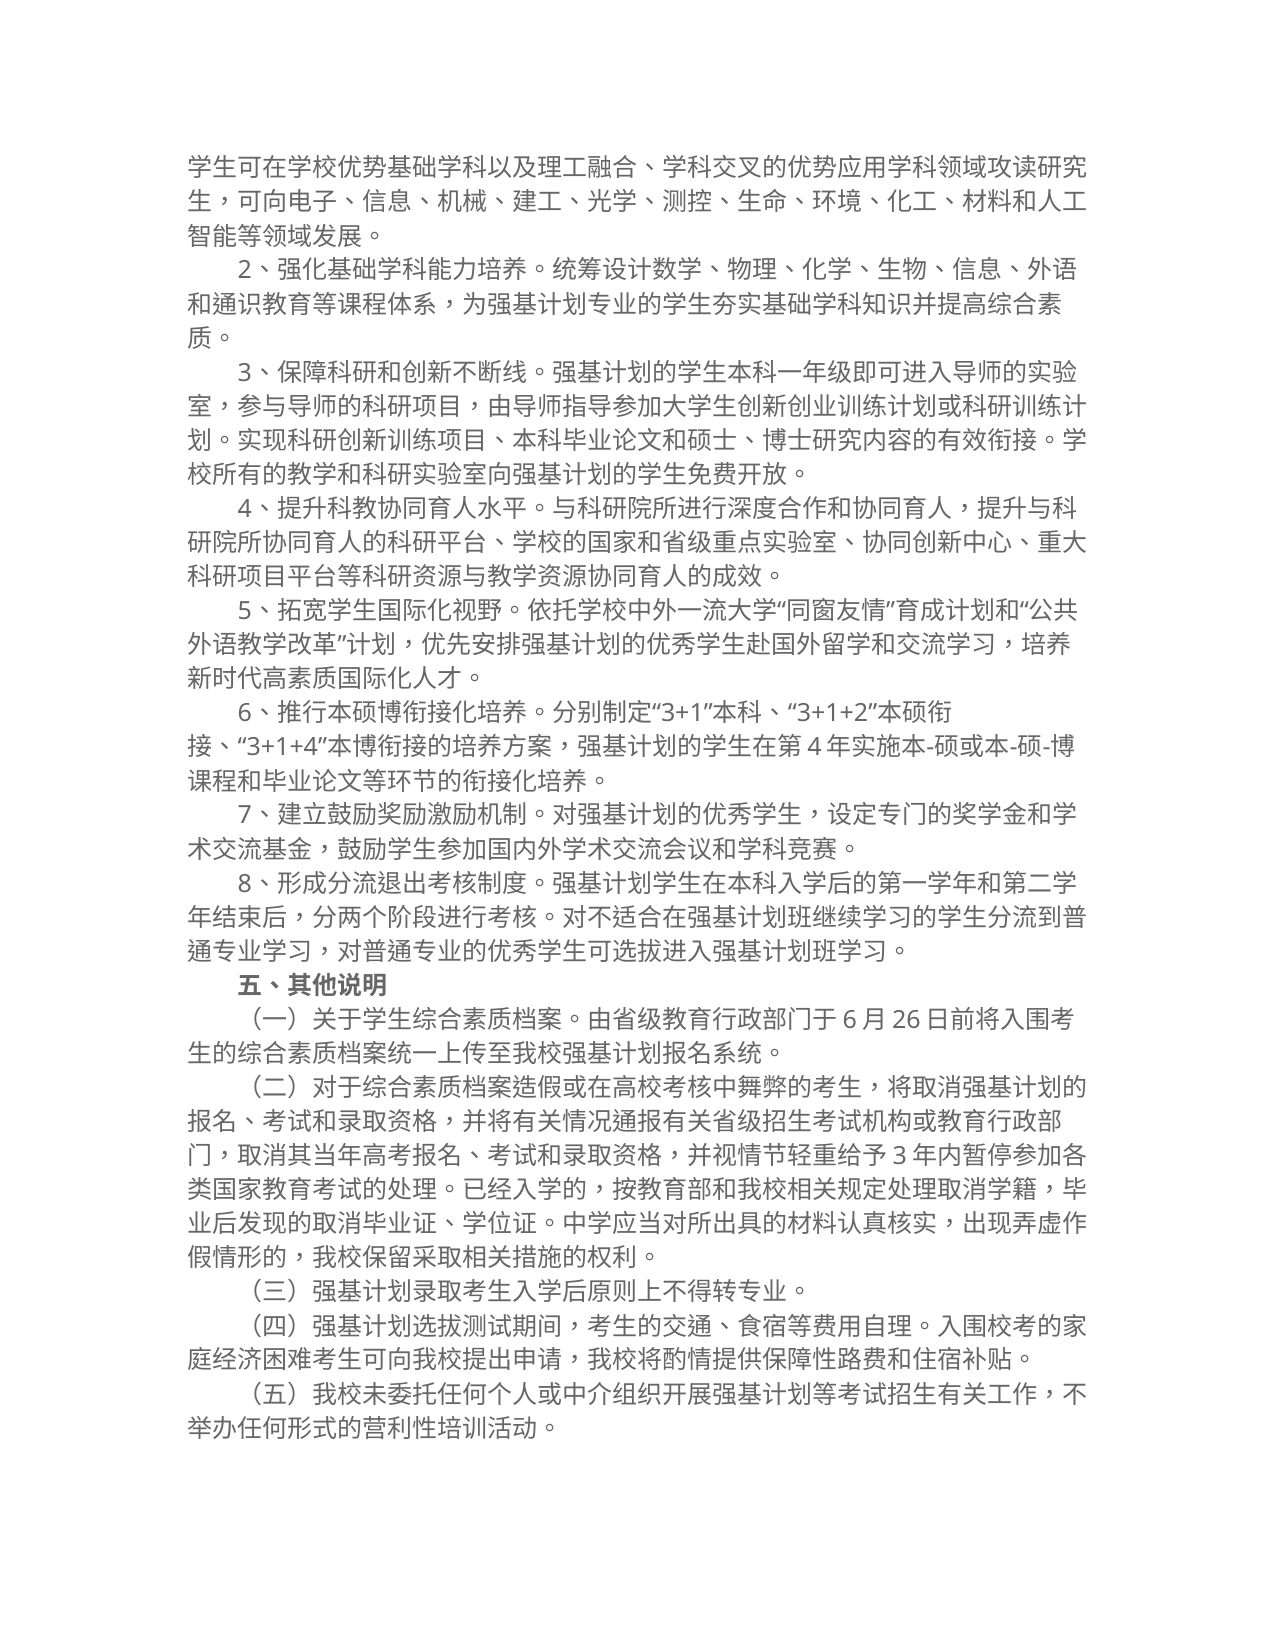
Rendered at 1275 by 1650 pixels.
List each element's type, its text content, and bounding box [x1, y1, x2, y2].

text 五、其他说明 [187, 967, 1087, 1002]
text 6、推行本硕博衔接化培养。分别制定“3+1”本科、“3+1+2”本硕衔接、“3+1+4”本博衔接的培养方案，强基计划的学生在第4年实施本-硕或本-硕-博课程和毕业论文等环节的衔接化培养。 [187, 695, 1087, 797]
text （五）我校未委托任何个人或中介组织开展强基计划等考试招生有关工作，不举办任何形式的营利性培训活动。 [187, 1376, 1087, 1490]
text （一）关于学生综合素质档案。由省级教育行政部门于6月26日前将入围考生的综合素质档案统一上传至我校强基计划报名系统。 [187, 1002, 1087, 1070]
text （二）对于综合素质档案造假或在高校考核中舞弊的考生，将取消强基计划的报名、考试和录取资格，并将有关情况通报有关省级招生考试机构或教育行政部门，取消其当年高考报名、考试和录取资格，并视情节轻重给予3年内暂停参加各类国家教育考试的处理。已经入学的，按教育部和我校相关规定处理取消学籍，毕业后发现的取消毕业证、学位证。中学应当对所出具的材料认真核实，出现弄虚作假情形的，我校保留采取相关措施的权利。 [187, 1070, 1087, 1274]
text 3、保障科研和创新不断线。强基计划的学生本科一年级即可进入导师的实验室，参与导师的科研项目，由导师指导参加大学生创新创业训练计划或科研训练计划。实现科研创新训练项目、本科毕业论文和硕士、博士研究内容的有效衔接。学校所有的教学和科研实验室向强基计划的学生免费开放。 [187, 354, 1087, 491]
text 8、形成分流退出考核制度。强基计划学生在本科入学后的第一学年和第二学年结束后，分两个阶段进行考核。对不适合在强基计划班继续学习的学生分流到普通专业学习，对普通专业的优秀学生可选拔进入强基计划班学习。 [187, 865, 1087, 967]
text （四）强基计划选拔测试期间，考生的交通、食宿等费用自理。入围校考的家庭经济困难考生可向我校提出申请，我校将酌情提供保障性路费和住宿补贴。 [187, 1308, 1087, 1376]
text 7、建立鼓励奖励激励机制。对强基计划的优秀学生，设定专门的奖学金和学术交流基金，鼓励学生参加国内外学术交流会议和学科竞赛。 [187, 797, 1087, 865]
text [187, 150, 1087, 252]
text 2、强化基础学科能力培养。统筹设计数学、物理、化学、生物、信息、外语和通识教育等课程体系，为强基计划专业的学生夯实基础学科知识并提高综合素质。 [187, 252, 1087, 354]
text 4、提升科教协同育人水平。与科研院所进行深度合作和协同育人，提升与科研院所协同育人的科研平台、学校的国家和省级重点实验室、协同创新中心、重大科研项目平台等科研资源与教学资源协同育人的成效。 [187, 491, 1087, 593]
text （三）强基计划录取考生入学后原则上不得转专业。 [187, 1274, 1087, 1308]
text 5、拓宽学生国际化视野。依托学校中外一流大学“同窗友情”育成计划和“公共外语教学改革”计划，优先安排强基计划的优秀学生赴国外留学和交流学习，培养新时代高素质国际化人才。 [187, 593, 1087, 695]
